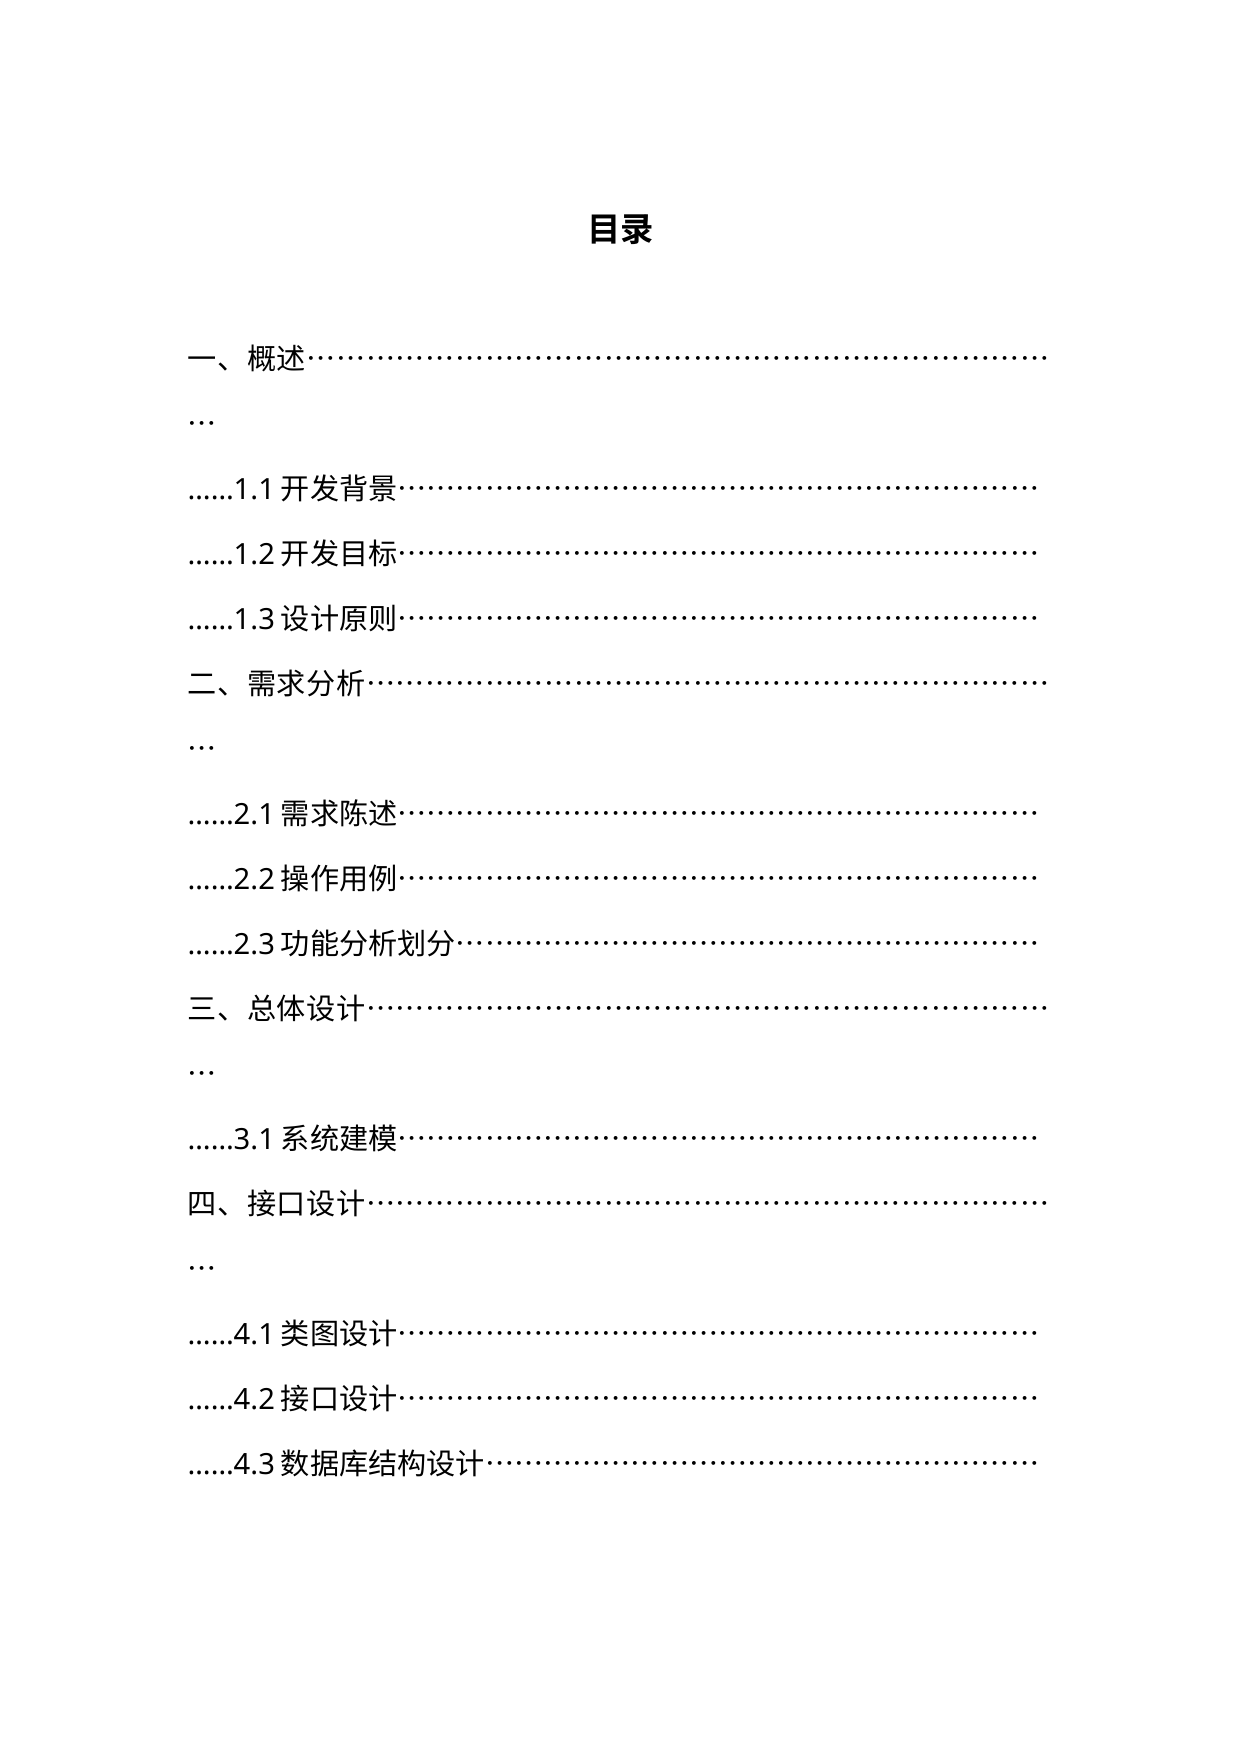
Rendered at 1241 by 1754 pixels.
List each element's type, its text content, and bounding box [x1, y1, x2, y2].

list ……2.3功能分析划分…………………………………………………… [187, 909, 1053, 974]
list ……2.2操作用例………………………………………………………… [187, 844, 1053, 909]
list ……4.3数据库结构设计………………………………………………… [187, 1429, 1053, 1494]
list 二、需求分析……………………………………………………………… [187, 649, 1053, 779]
list ……4.2接口设计………………………………………………………… [187, 1364, 1053, 1429]
list 一、概述…………………………………………………………………… [187, 324, 1053, 454]
list ……1.2开发目标………………………………………………………… [187, 519, 1053, 584]
list 目录 [187, 194, 1053, 259]
list 四、接口设计……………………………………………………………… [187, 1169, 1053, 1299]
list 三、总体设计……………………………………………………………… [187, 974, 1053, 1104]
list ……3.1系统建模………………………………………………………… [187, 1104, 1053, 1169]
list ……1.1开发背景………………………………………………………… [187, 454, 1053, 519]
list ……1.3设计原则………………………………………………………… [187, 584, 1053, 649]
list ……2.1需求陈述………………………………………………………… [187, 779, 1053, 844]
list ……4.1类图设计………………………………………………………… [187, 1299, 1053, 1364]
